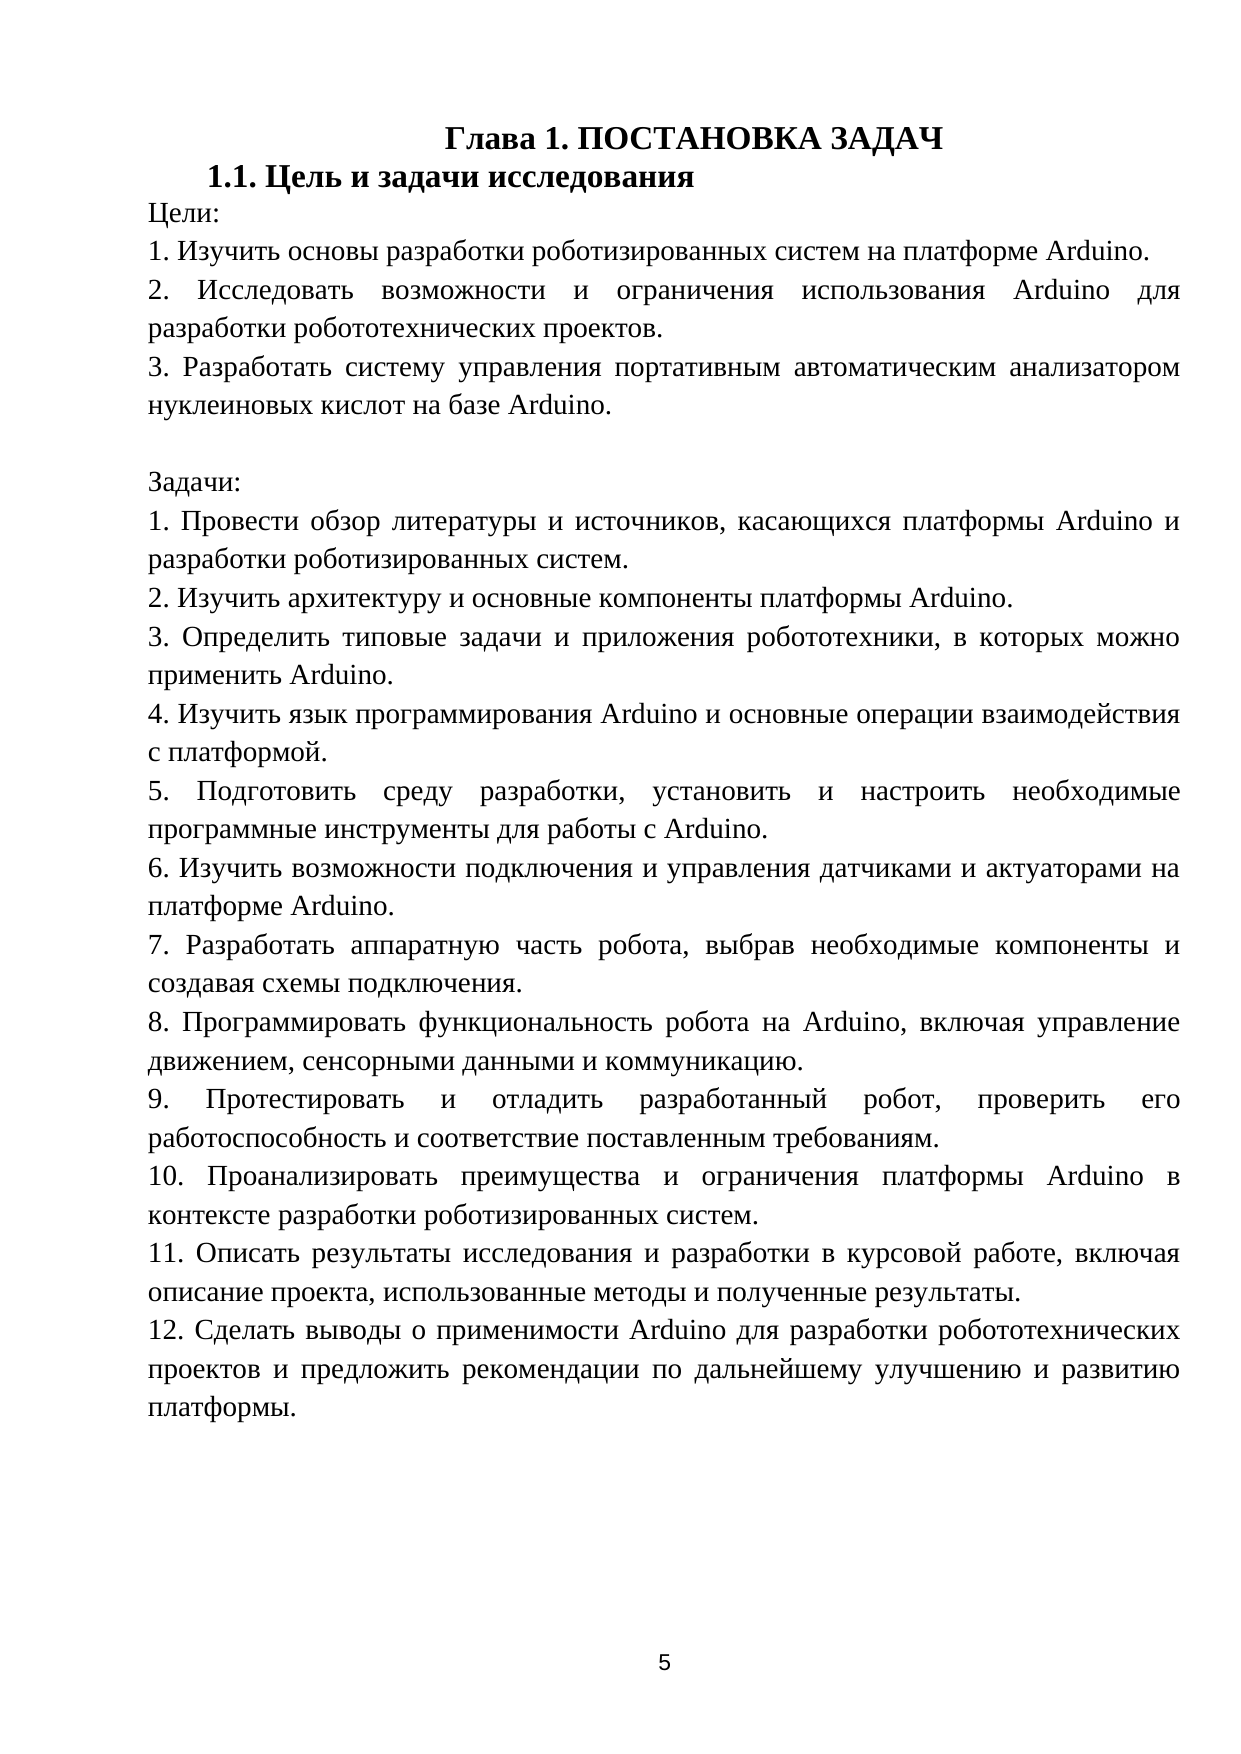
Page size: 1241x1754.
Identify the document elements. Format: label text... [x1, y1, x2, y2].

text 5. Подготовить среду разработки, установить и настроить необходимые программные инструменты для работы с Arduino. [148, 773, 1181, 845]
text 9. Протестировать и отладить разработанный робот, проверить его работоспособность и соответствие поставленным требованиям. [148, 1081, 1181, 1153]
text 10. Проанализировать преимущества и ограничения платформы Arduino в контексте разработки роботизированных систем. [148, 1158, 1181, 1230]
text 11. Описать результаты исследования и разработки в курсовой работе, включая описание проекта, использованные методы и полученные результаты. [148, 1235, 1181, 1307]
text 8. Программировать функциональность робота на Arduino, включая управление движением, сенсорными данными и коммуникацию. [148, 1004, 1181, 1076]
text Цели: [148, 195, 1181, 228]
text 1. Провести обзор литературы и источников, касающихся платформы Arduino и разработки роботизированных систем. [148, 503, 1181, 575]
subtitle Глава 1. ПОСТАНОВКА ЗАДАЧ [148, 118, 1181, 156]
subtitle 1.1. Цель и задачи исследования [148, 156, 1181, 195]
text 12. Сделать выводы о применимости Arduino для разработки робототехнических проектов и предложить рекомендации по дальнейшему улучшению и развитию платформы. [148, 1312, 1181, 1423]
text 6. Изучить возможности подключения и управления датчиками и актуаторами на платформе Arduino. [148, 850, 1181, 922]
text 3. Разработать систему управления портативным автоматическим анализатором нуклеиновых кислот на базе Arduino. [148, 349, 1181, 421]
text 7. Разработать аппаратную часть робота, выбрав необходимые компоненты и создавая схемы подключения. [148, 927, 1181, 999]
text 2. Исследовать возможности и ограничения использования Arduino для разработки робототехнических проектов. [148, 272, 1181, 344]
text 2. Изучить архитектуру и основные компоненты платформы Arduino. [148, 580, 1181, 614]
text 1. Изучить основы разработки роботизированных систем на платформе Arduino. [148, 233, 1181, 267]
text 4. Изучить язык программирования Arduino и основные операции взаимодействия с платформой. [148, 696, 1181, 768]
text Задачи: [148, 464, 1181, 498]
text 3. Определить типовые задачи и приложения робототехники, в которых можно применить Arduino. [148, 619, 1181, 691]
